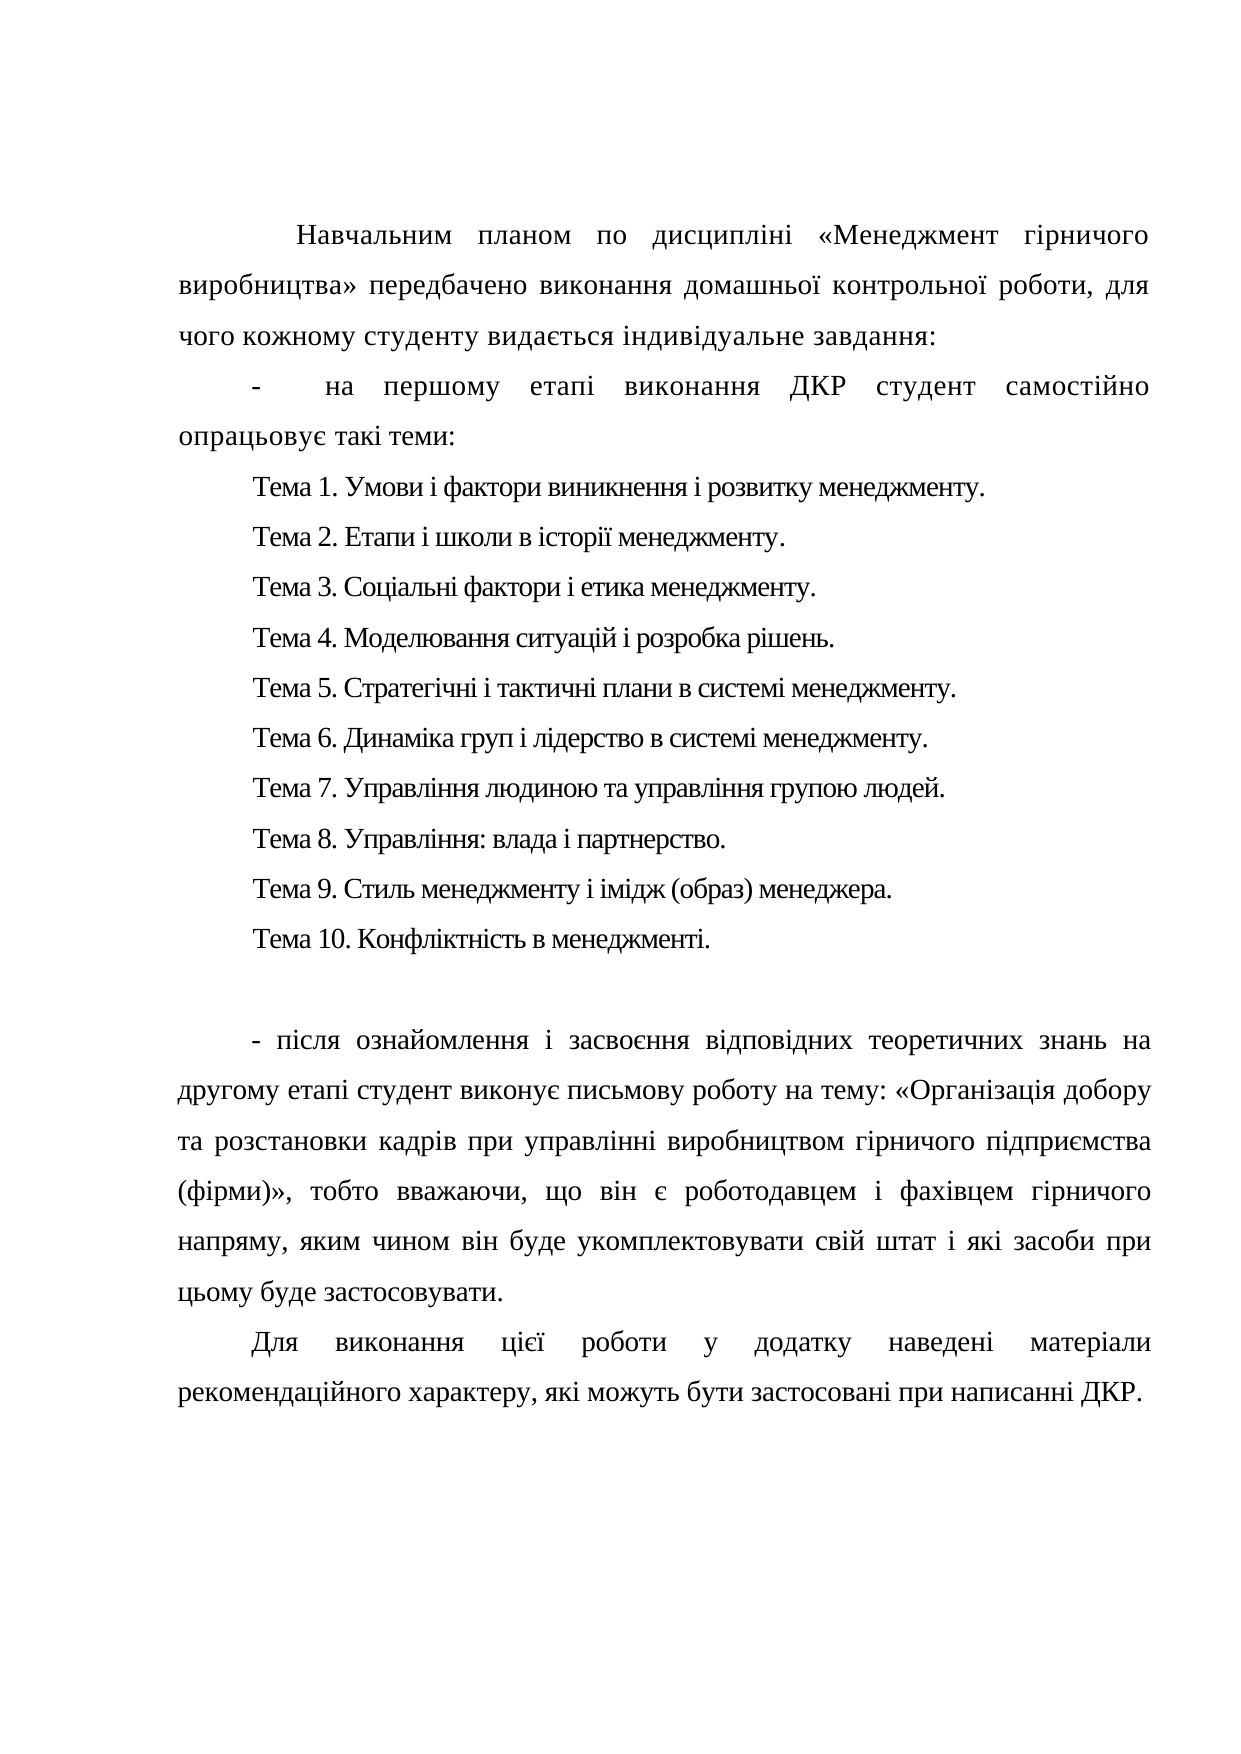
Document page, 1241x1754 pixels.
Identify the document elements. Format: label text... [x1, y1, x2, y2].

text - після ознайомлення і засвоєння відповідних теоретичних знань на другому етапі студент виконує письмову роботу на тему: «Організація добору та розстановки кадрів при управлінні виробництвом гірничого підприємства (фірми)», тобто вважаючи, що він є роботодавцем і фахівцем гірничого напряму, яким чином він буде укомплектовувати свій штат і які засоби при цьому буде застосовувати. [177, 1022, 1152, 1307]
text Тема 1. Умови і фактори виникнення і розвитку менеджменту. [177, 469, 1152, 502]
text Тема 4. Моделювання ситуацій і розробка рішень. [177, 620, 1152, 653]
text Тема 10. Конфліктність в менеджменті. [177, 922, 1152, 955]
text Тема 3. Соціальні фактори і етика менеджменту. [177, 569, 1152, 603]
text Для виконання цієї роботи у додатку наведені матеріали рекомендаційного характеру, які можуть бути застосовані при написанні ДКР. [177, 1324, 1152, 1408]
text Тема 5. Стратегічні і тактичні плани в системі менеджменту. [177, 670, 1152, 703]
text Тема 6. Динаміка груп і лідерство в системі менеджменту. [177, 720, 1152, 754]
text Тема 2. Етапи і школи в історії менеджменту. [177, 519, 1152, 553]
text Тема 8. Управління: влада і партнерство. [177, 821, 1152, 854]
text Навчальним планом по дисципліні «Менеджмент гірничого виробництва» передбачено виконання домашньої контрольної роботи, для чого кожному студенту видається індивідуальне завдання: [178, 217, 1150, 351]
text Тема 9. Стиль менеджменту і імідж (образ) менеджера. [177, 871, 1152, 905]
list на першому етапі виконання ДКР студент самостійно опрацьовує такі теми: [178, 368, 1151, 452]
text Тема 7. Управління людиною та управління групою людей. [177, 771, 1152, 804]
